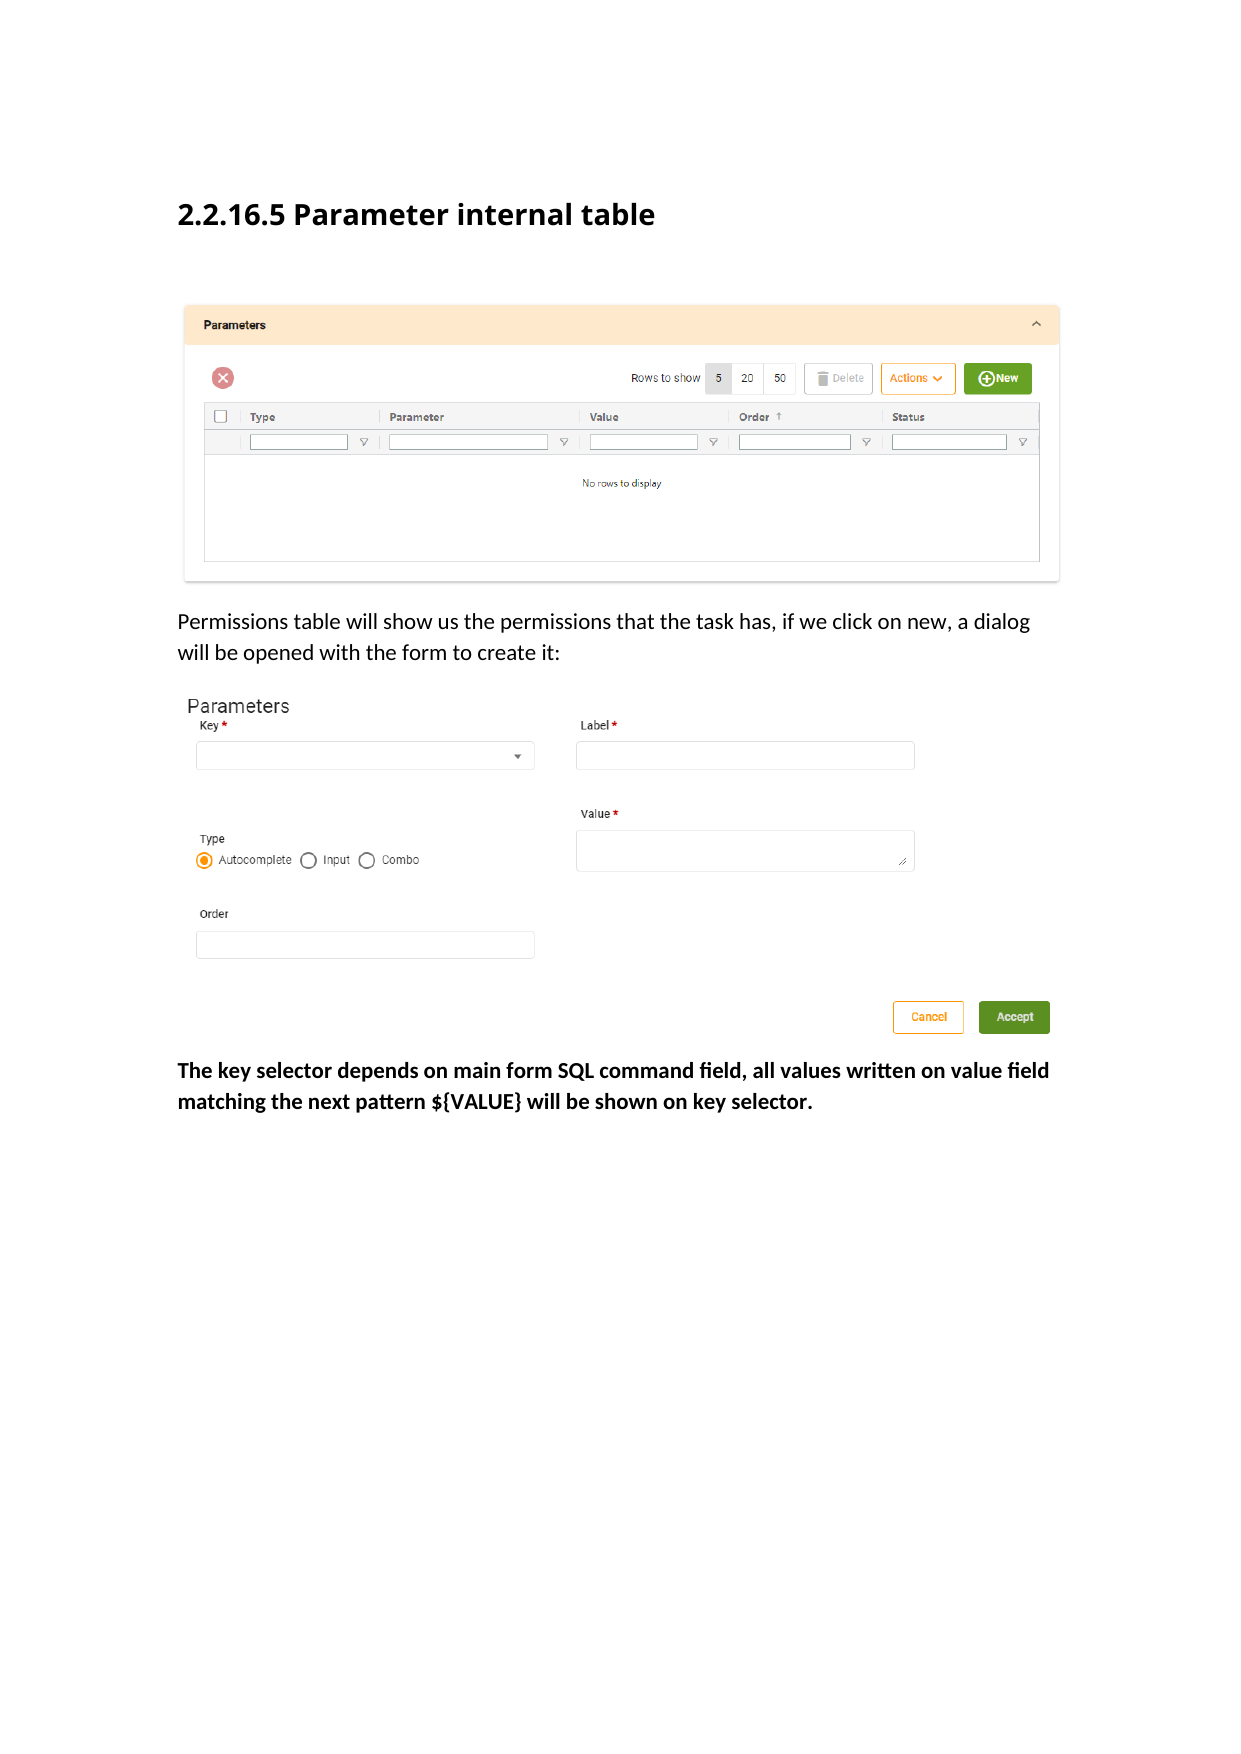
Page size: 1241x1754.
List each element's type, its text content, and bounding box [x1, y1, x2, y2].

picture [177, 684, 1063, 1038]
text Permissions table will show us the permissions that the task has, if we click on new, a dialog will be opened with the form to create it: [177, 607, 1063, 666]
text The key selector depends on main form SQL command field, all values written on value field matching the next pattern ${VALUE} will be shown on key selector. [177, 1057, 1063, 1115]
picture [177, 284, 1063, 589]
subtitle 2.2.16.5 Parameter internal table [177, 194, 1063, 234]
